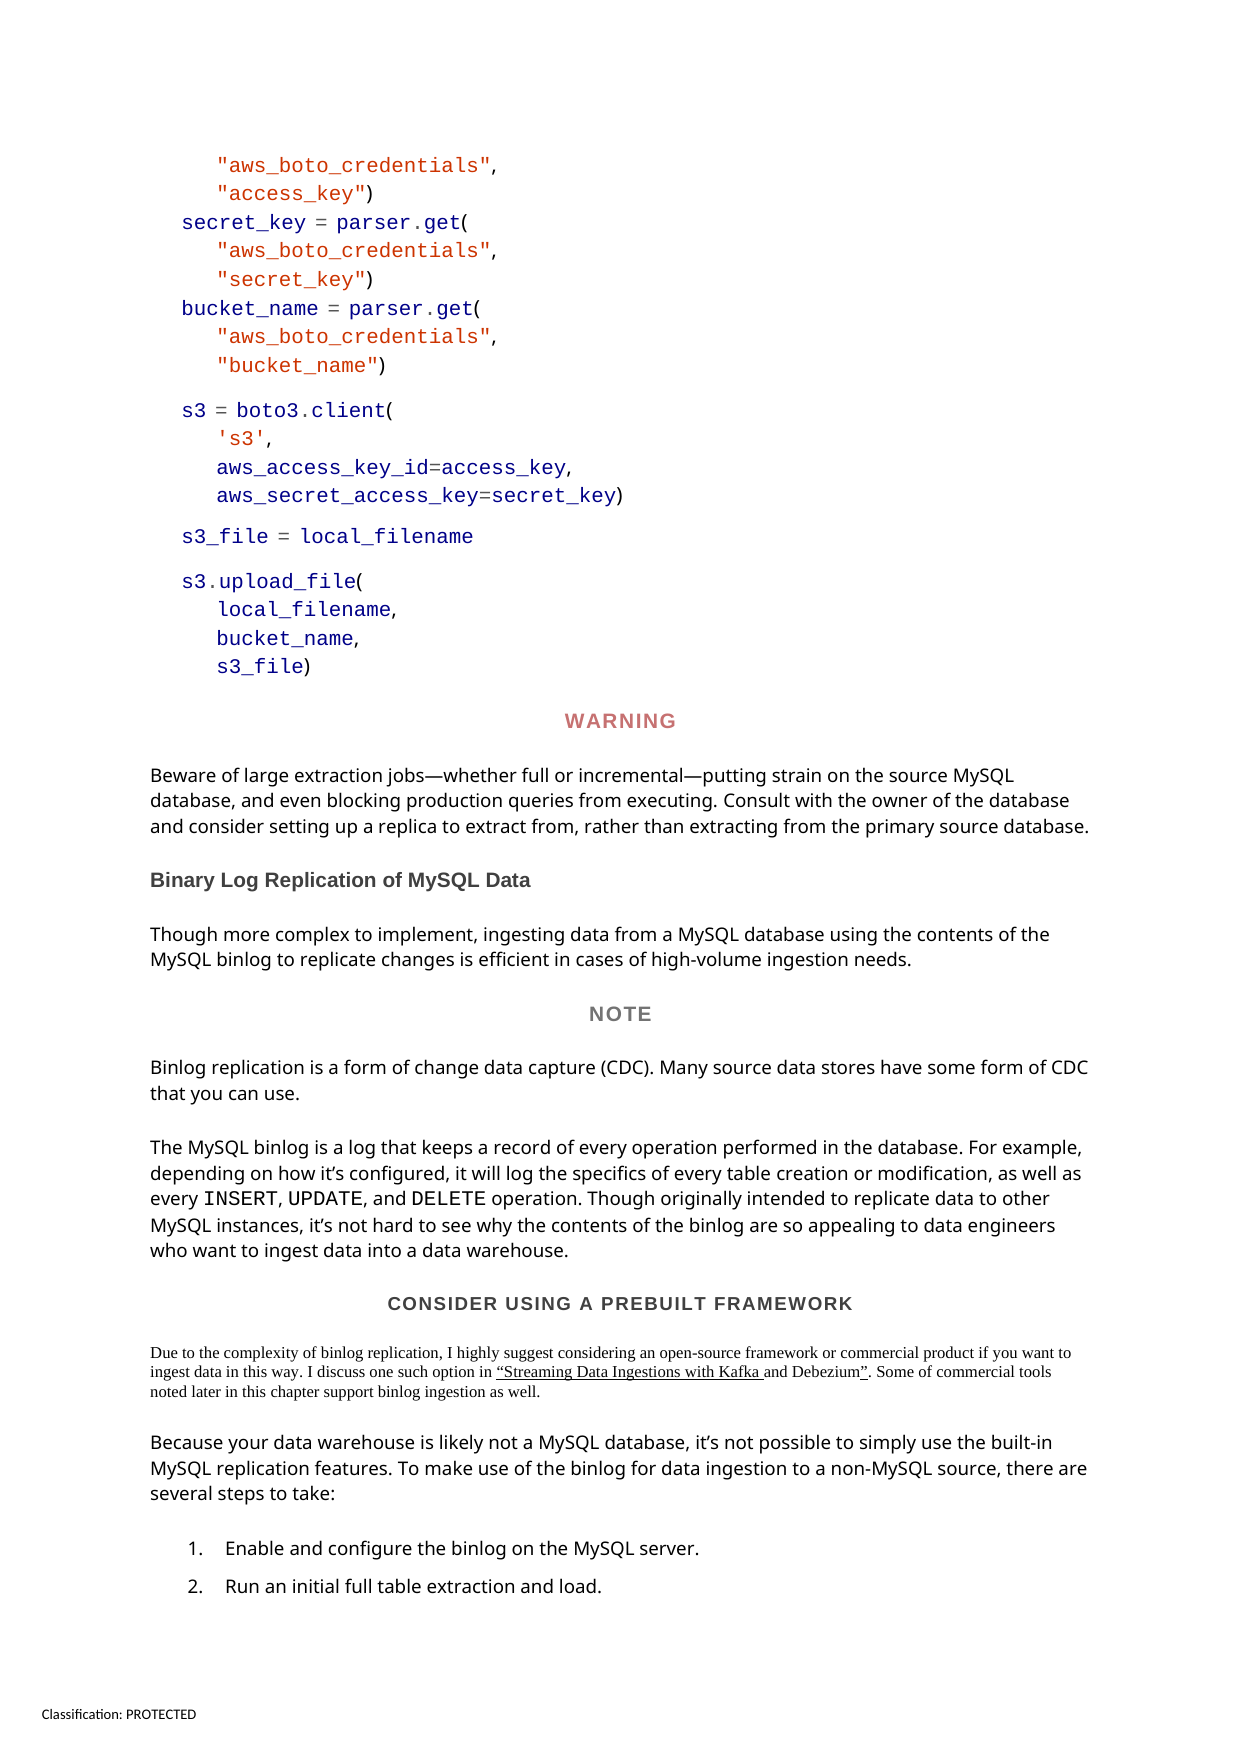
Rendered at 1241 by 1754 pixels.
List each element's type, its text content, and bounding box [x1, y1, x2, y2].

text 's3', [181, 423, 1090, 452]
text The MySQL binlog is a log that keeps a record of every operation performed in the database. For example, depending on how it’s configured, it will log the specifics of every table creation or modification, as well as every INSERT, UPDATE, and DELETE operation. Though originally intended to replicate data to other MySQL instances, it’s not hard to see why the contents of the binlog are so appealing to data engineers who want to ingest data into a data warehouse. [150, 1135, 1090, 1263]
text aws_access_key_id=access_key, [181, 452, 1090, 481]
list Enable and configure the binlog on the MySQL server. [187, 1535, 1090, 1561]
text Binlog replication is a form of change data capture (CDC). Many source data stores have some form of CDC that you can use. [150, 1054, 1090, 1106]
text bucket_name = parser.get( [181, 293, 1090, 321]
text Beware of large extraction jobs—whether full or incremental—putting strain on the source MySQL database, and even blocking production queries from executing. Consult with the owner of the database and consider setting up a replica to extract from, rather than extracting from the primary source database. [150, 762, 1090, 839]
text s3_file) [181, 651, 1090, 680]
text "secret_key") [181, 264, 1090, 293]
text "aws_boto_credentials", [181, 236, 1090, 264]
text Binary Log Replication of MySQL Data [150, 868, 1090, 892]
list Run an initial full table extraction and load. [187, 1573, 1090, 1599]
text CONSIDER USING A PREBUILT FRAMEWORK [150, 1292, 1090, 1314]
text s3_file = local_filename [181, 526, 1090, 549]
text WARNING [150, 709, 1090, 733]
text Though more complex to implement, ingesting data from a MySQL database using the contents of the MySQL binlog to replicate changes is efficient in cases of high-volume ingestion needs. [150, 921, 1090, 972]
text Because your data warehouse is likely not a MySQL database, it’s not possible to simply use the built-in MySQL replication features. To make use of the binlog for data ingestion to a non-MySQL source, there are several steps to take: [150, 1430, 1090, 1506]
text bucket_name, [181, 623, 1090, 651]
text Due to the complexity of binlog replication, I highly suggest considering an open-source framework or commercial product if you want to ingest data in this way. I discuss one such option in “Streaming Data Ingestions with Kafka and Debezium”. Some of commercial tools noted later in this chapter support binlog ingestion as well. [150, 1343, 1090, 1401]
text s3 = boto3.client( [181, 395, 1090, 423]
text NOTE [150, 1001, 1090, 1025]
text aws_secret_access_key=secret_key) [181, 481, 1090, 509]
text "access_key") [181, 178, 1090, 207]
text "bucket_name") [181, 350, 1090, 378]
text s3.upload_file( [181, 566, 1090, 594]
text local_filename, [181, 594, 1090, 623]
text "aws_boto_credentials", [181, 150, 1090, 178]
text secret_key = parser.get( [181, 207, 1090, 236]
text "aws_boto_credentials", [181, 321, 1090, 350]
